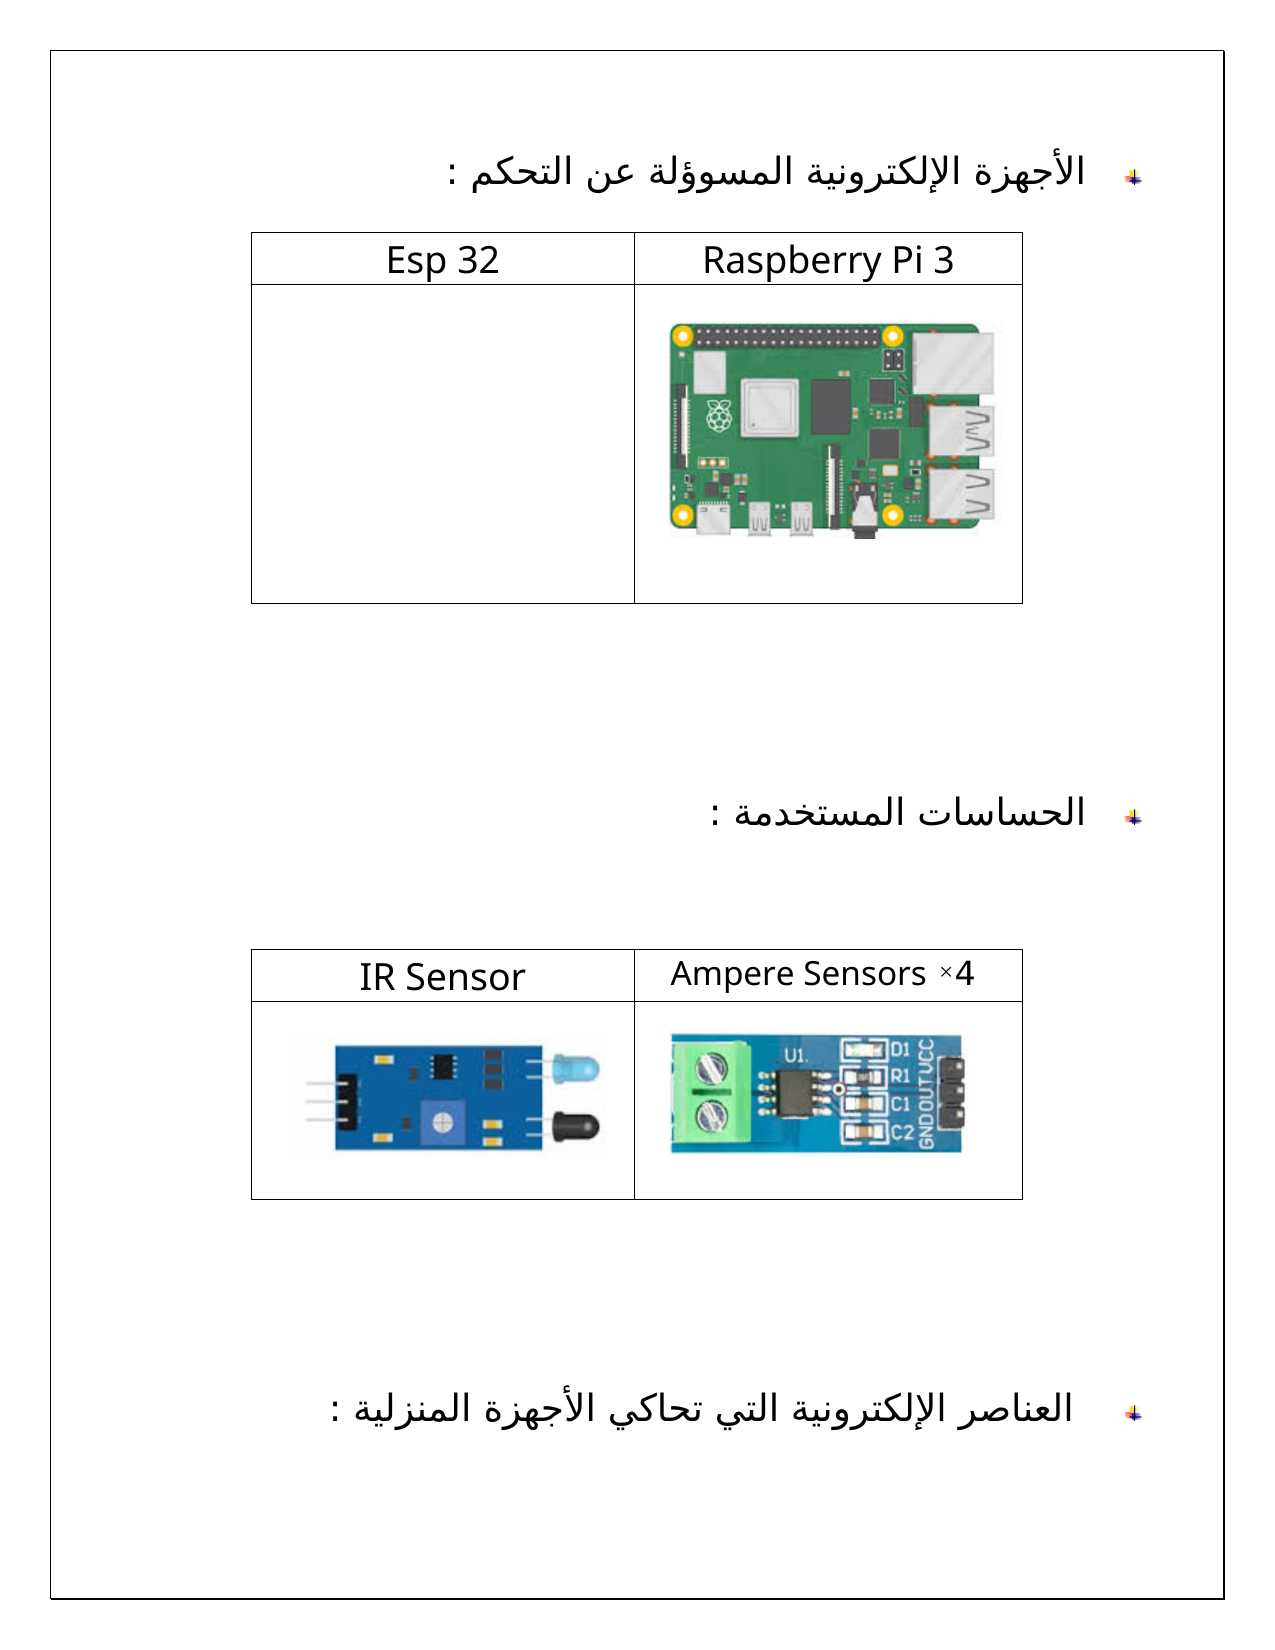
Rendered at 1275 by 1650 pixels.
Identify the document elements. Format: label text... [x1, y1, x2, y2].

table_header 4 Ampere Sensors [635, 950, 1022, 1001]
list الأجهزة الإلكترونية المسوؤلة عن التحكم : [150, 150, 1124, 194]
table_header IR Sensor [252, 950, 634, 1001]
table_cell [635, 285, 1022, 603]
table_header Esp 32 [252, 233, 634, 284]
list العناصر الإلكترونية التي تحاكي الأجهزة المنزلية : [150, 1386, 1124, 1430]
table_cell [635, 1002, 1022, 1199]
table_cell [252, 1002, 634, 1199]
picture [1125, 808, 1142, 825]
picture [293, 1037, 606, 1159]
picture [668, 1030, 969, 1157]
picture [663, 321, 1003, 539]
picture [1125, 1404, 1142, 1421]
list الحساسات المستخدمة : [150, 790, 1124, 834]
table_cell [252, 285, 634, 603]
picture [1125, 168, 1142, 185]
table_header Raspberry Pi 3 [635, 233, 1022, 284]
